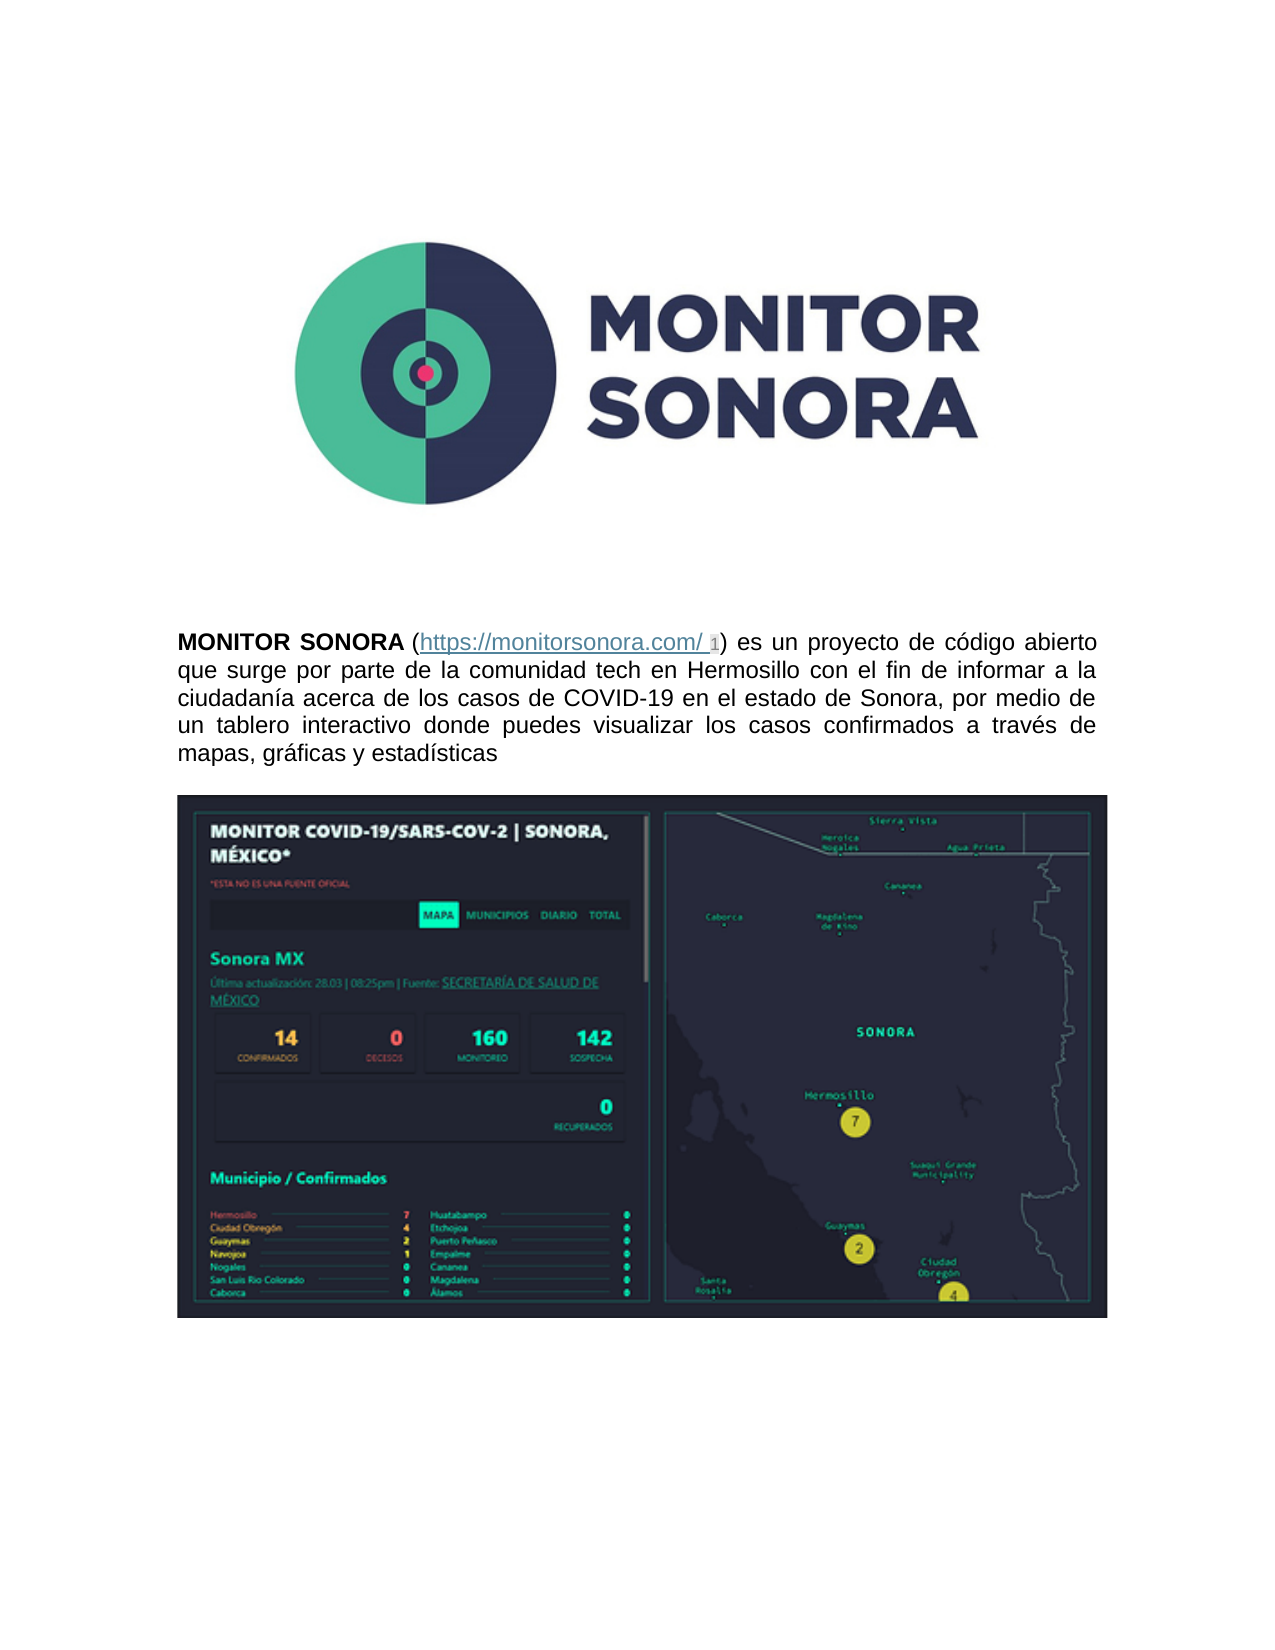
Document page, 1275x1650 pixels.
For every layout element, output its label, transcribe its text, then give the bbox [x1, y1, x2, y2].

picture [177, 795, 1108, 1318]
picture [207, 147, 1068, 600]
text MONITOR SONORA (https://monitorsonora.com/ 1) es un proyecto de código abierto que surge por parte de la comunidad tech en Hermosillo con el fin de informar a la ciudadanía acerca de los casos de COVID-19 en el estado de Sonora, por medio de un tablero interactivo donde puedes visualizar los casos confirmados a través de mapas, gráficas y estadísticas [177, 628, 1098, 766]
